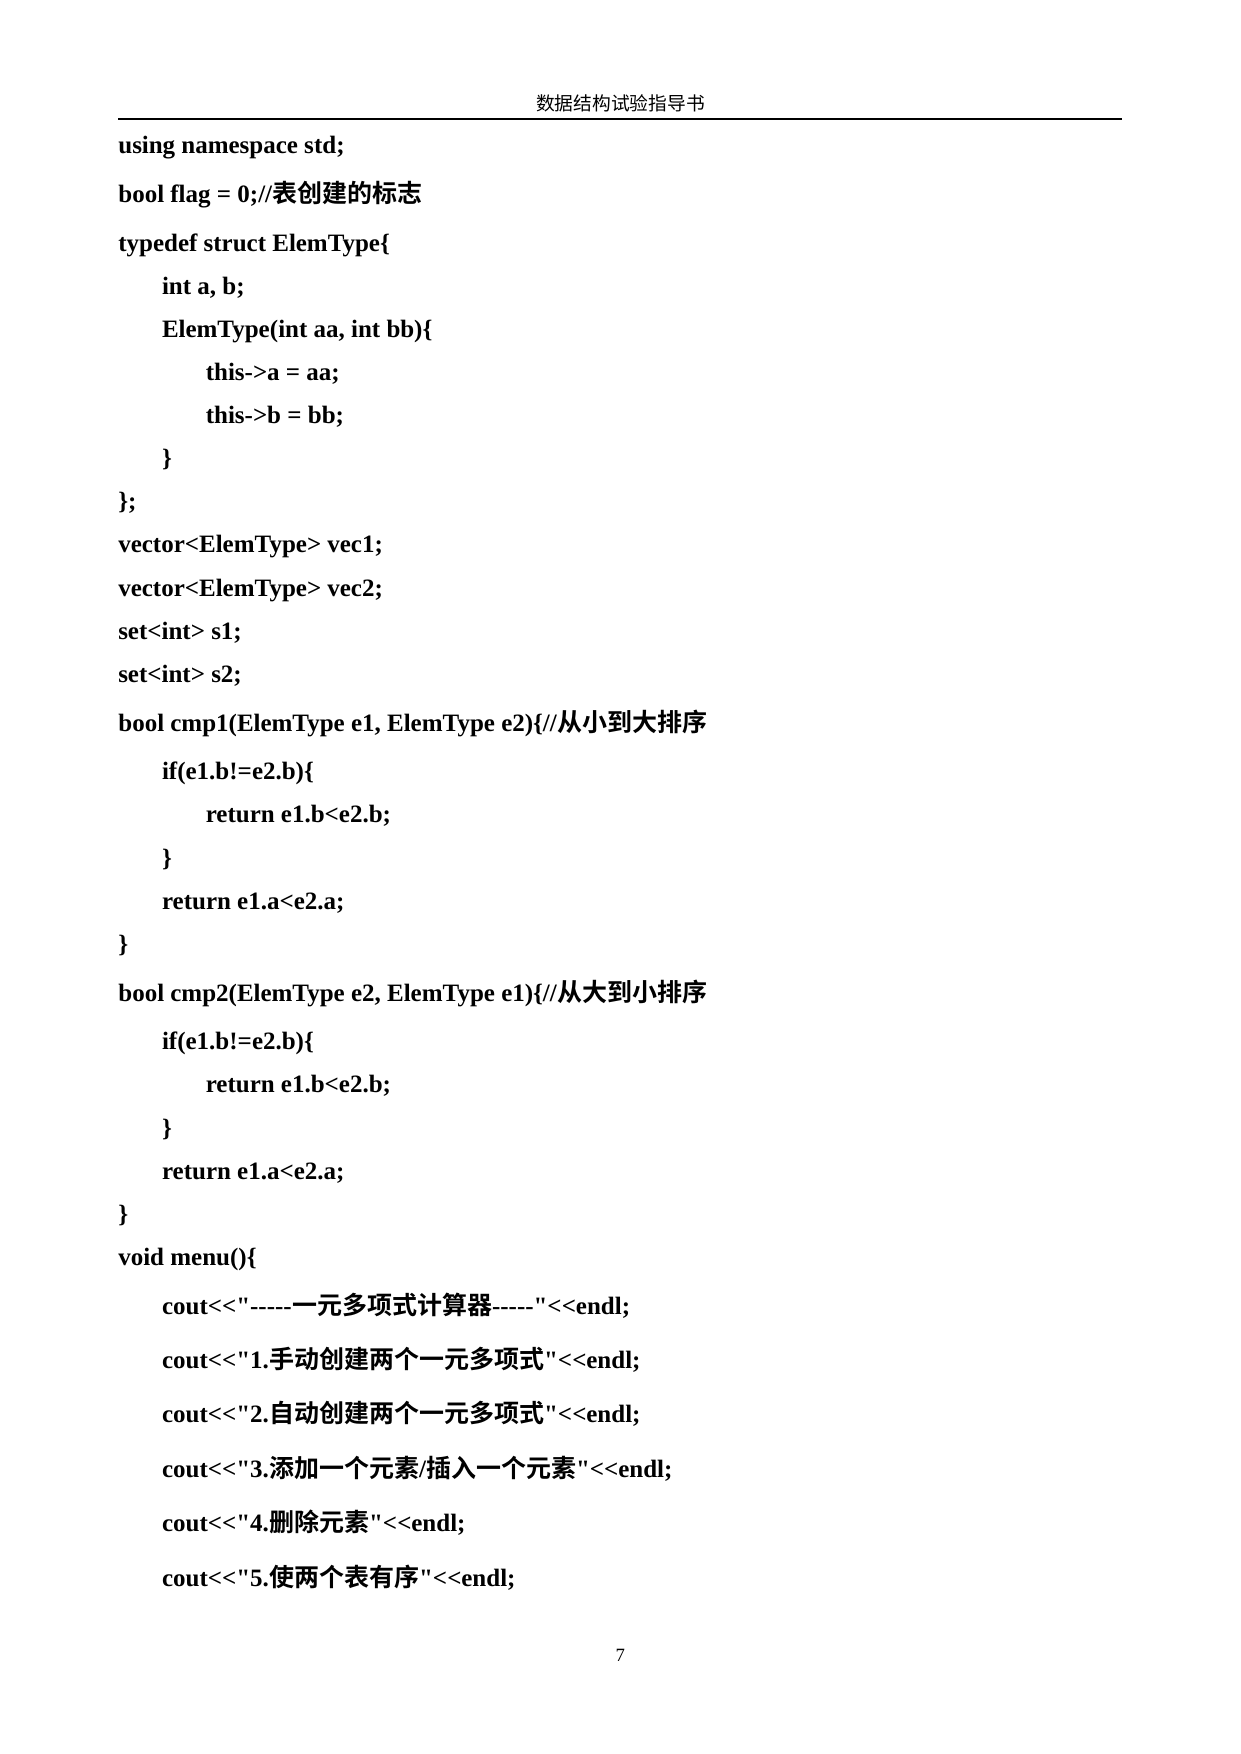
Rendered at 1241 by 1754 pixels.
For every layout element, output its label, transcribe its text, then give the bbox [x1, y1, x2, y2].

text } [118, 929, 1122, 958]
text vector<ElemType> vec1; [118, 529, 1122, 558]
text void menu(){ [118, 1242, 1122, 1271]
text cout<<"5.使两个表有序"<<endl; [118, 1557, 1122, 1593]
text cout<<"4.删除元素"<<endl; [118, 1503, 1122, 1539]
text cout<<"1.手动创建两个一元多项式"<<endl; [118, 1339, 1122, 1376]
text using namespace std; [118, 130, 1122, 159]
text int a, b; [118, 271, 1122, 299]
text this->b = bb; [118, 400, 1122, 429]
text typedef struct ElemType{ [118, 228, 1122, 256]
text }; [118, 486, 1122, 515]
text return e1.a<e2.a; [118, 886, 1122, 914]
text this->a = aa; [118, 357, 1122, 386]
text set<int> s2; [118, 659, 1122, 688]
text cout<<"3.添加一个元素/插入一个元素"<<endl; [118, 1448, 1122, 1484]
text if(e1.b!=e2.b){ [118, 756, 1122, 785]
text return e1.a<e2.a; [118, 1156, 1122, 1184]
text } [118, 1199, 1122, 1228]
text cout<<"2.自动创建两个一元多项式"<<endl; [118, 1394, 1122, 1430]
text bool cmp1(ElemType e1, ElemType e2){//从小到大排序 [118, 702, 1122, 738]
text } [118, 843, 1122, 871]
text bool flag = 0;//表创建的标志 [118, 173, 1122, 209]
text cout<<"-----一元多项式计算器-----"<<endl; [118, 1285, 1122, 1321]
text vector<ElemType> vec2; [118, 573, 1122, 601]
text return e1.b<e2.b; [118, 1069, 1122, 1098]
text bool cmp2(ElemType e2, ElemType e1){//从大到小排序 [118, 972, 1122, 1008]
text return e1.b<e2.b; [118, 799, 1122, 828]
text if(e1.b!=e2.b){ [118, 1026, 1122, 1055]
text set<int> s1; [118, 616, 1122, 644]
text ElemType(int aa, int bb){ [118, 314, 1122, 343]
text } [118, 1113, 1122, 1141]
text } [118, 443, 1122, 472]
